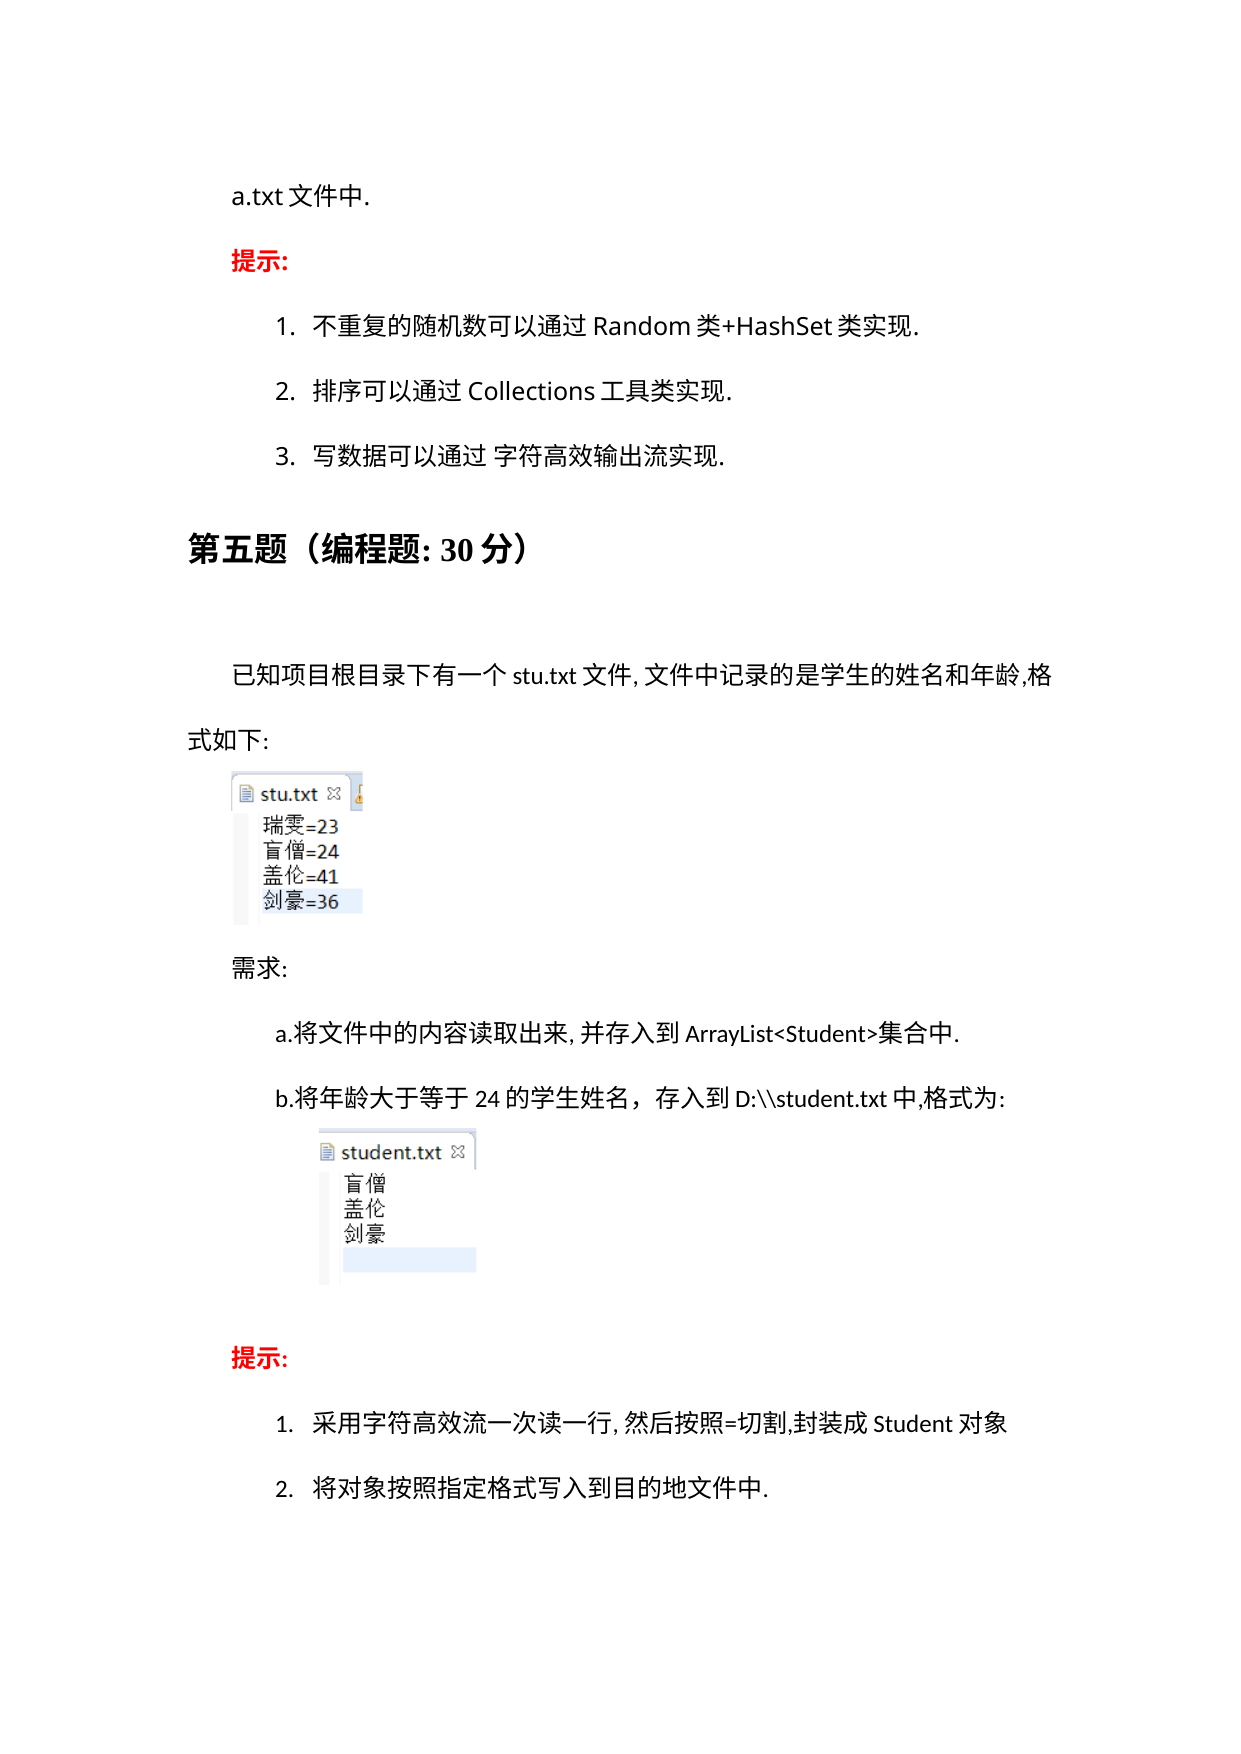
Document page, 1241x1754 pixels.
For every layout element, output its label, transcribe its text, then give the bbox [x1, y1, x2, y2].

picture [318, 1128, 477, 1285]
text a.将文件中的内容读取出来, 并存入到ArrayList<Student>集合中. [187, 999, 1053, 1064]
list 排序可以通过Collections工具类实现. [275, 357, 1053, 422]
text 提示: [187, 1324, 1053, 1389]
text 已知项目根目录下有一个stu.txt文件, 文件中记录的是学生的姓名和年龄,格式如下: [187, 641, 1053, 771]
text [231, 162, 1053, 227]
list 采用字符高效流一次读一行, 然后按照=切割,封装成Student对象 [275, 1389, 1053, 1454]
picture [231, 771, 363, 925]
text b.将年龄大于等于24的学生姓名，存入到D:\\student.txt中,格式为: [187, 1064, 1053, 1129]
subtitle 第五题（编程题: 30分） [187, 514, 1053, 579]
list 将对象按照指定格式写入到目的地文件中. [275, 1454, 1053, 1519]
text 需求: [187, 934, 1053, 999]
list 写数据可以通过 字符高效输出流实现. [275, 422, 1053, 487]
list 不重复的随机数可以通过Random类+HashSet类实现. [275, 292, 1053, 357]
text 提示: [231, 227, 1053, 292]
